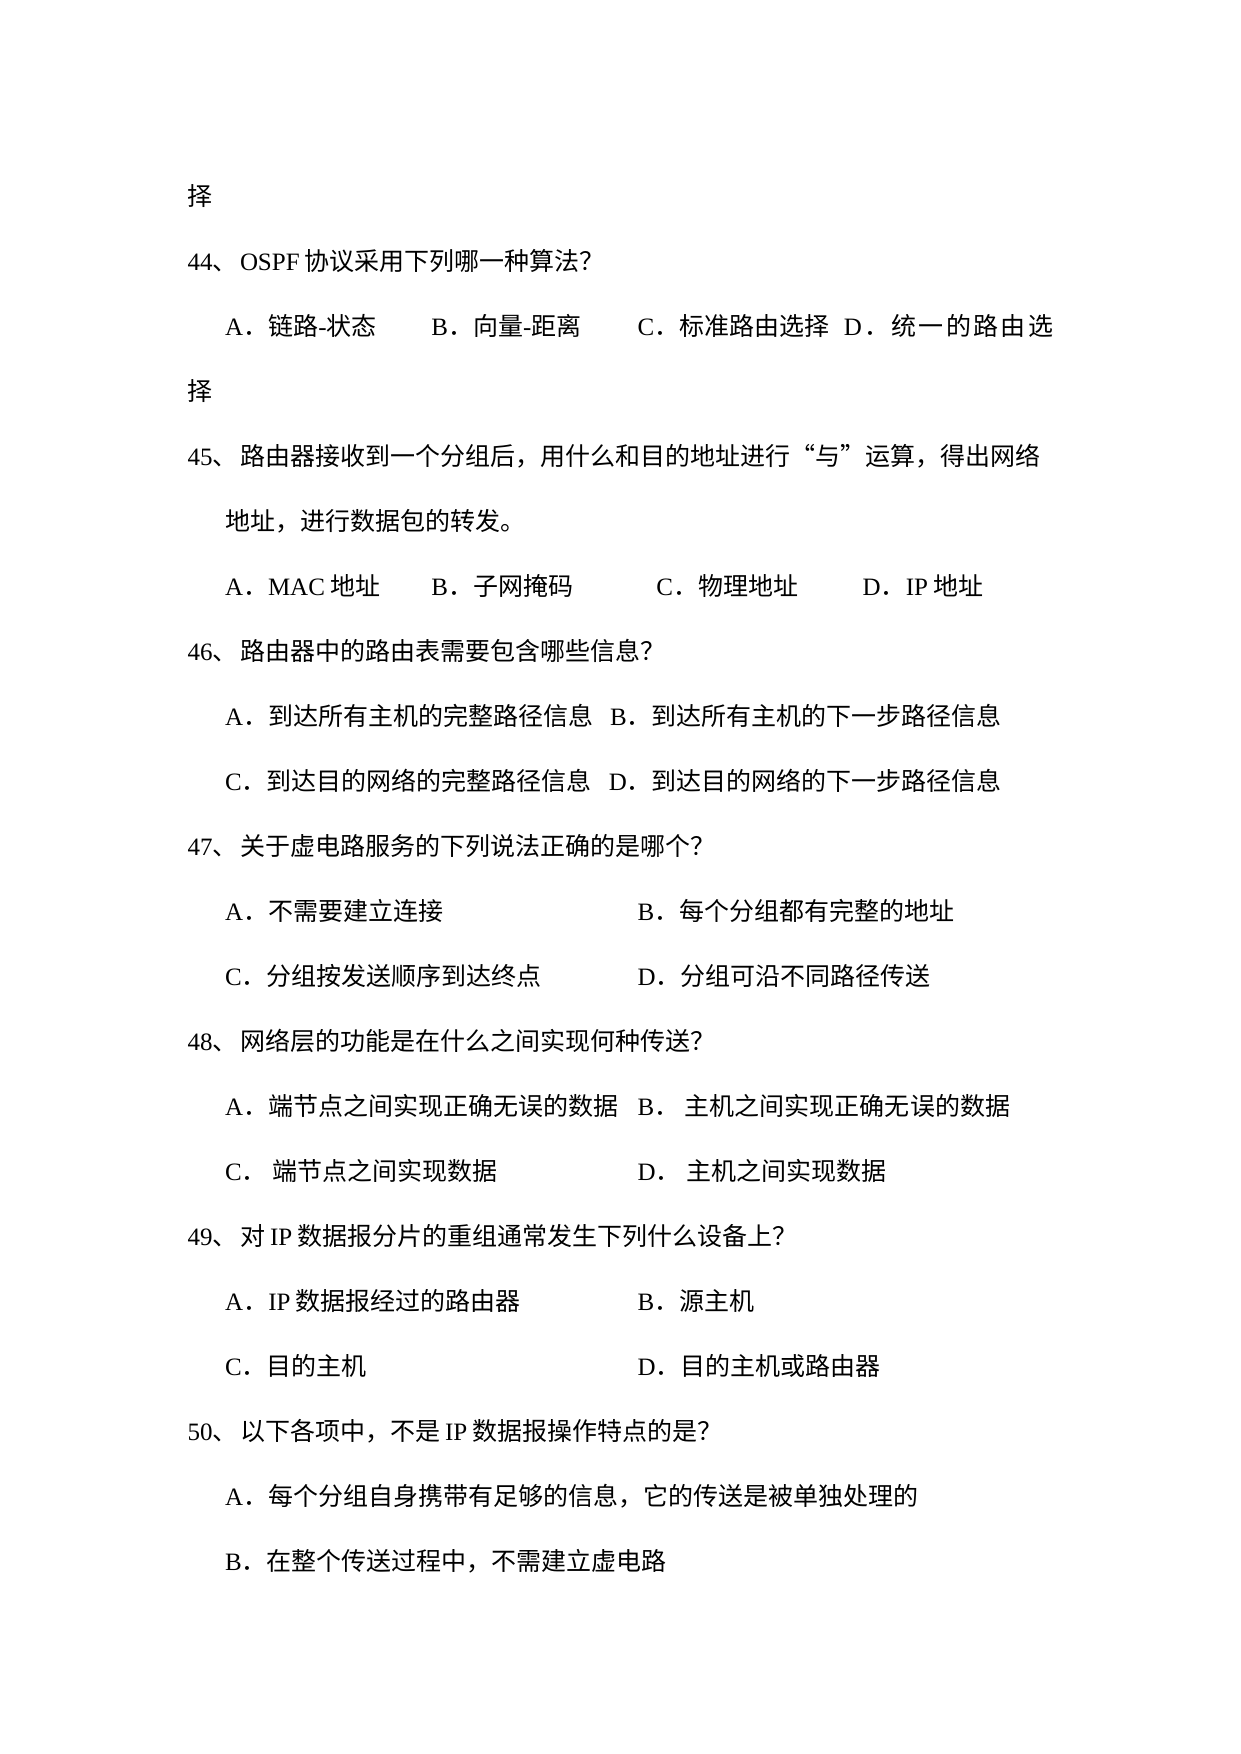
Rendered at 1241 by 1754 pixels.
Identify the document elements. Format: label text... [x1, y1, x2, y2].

text A．每个分组自身携带有足够的信息，它的传送是被单独处理的 [187, 1462, 1053, 1527]
list 网络层的功能是在什么之间实现何种传送？ [187, 1007, 1053, 1072]
text A．IP数据报经过的路由器 B．源主机 [187, 1267, 1053, 1332]
list 关于虚电路服务的下列说法正确的是哪个？ [187, 812, 1053, 877]
list 以下各项中，不是IP数据报操作特点的是？ [187, 1397, 1053, 1462]
text C．分组按发送顺序到达终点 D．分组可沿不同路径传送 [187, 942, 1053, 1007]
text A．链路-状态 B．向量-距离 C．标准路由选择 D．统一的路由选择 [187, 292, 1053, 422]
text B．在整个传送过程中，不需建立虚电路 [187, 1527, 1053, 1592]
list OSPF协议采用下列哪一种算法？ [187, 227, 1053, 292]
list 路由器中的路由表需要包含哪些信息？ [187, 617, 1053, 682]
text C．到达目的网络的完整路径信息 D．到达目的网络的下一步路径信息 [187, 747, 1053, 812]
list 对IP数据报分片的重组通常发生下列什么设备上？ [187, 1202, 1053, 1267]
text A．MAC地址 B．子网掩码 C．物理地址 D．IP地址 [225, 552, 1053, 617]
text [187, 162, 1053, 227]
text A．端节点之间实现正确无误的数据 B． 主机之间实现正确无误的数据 [187, 1072, 1053, 1137]
text A．到达所有主机的完整路径信息 B．到达所有主机的下一步路径信息 [187, 682, 1053, 747]
list 路由器接收到一个分组后，用什么和目的地址进行“与”运算，得出网络地址，进行数据包的转发。 [187, 422, 1053, 552]
text A．不需要建立连接 B．每个分组都有完整的地址 [187, 877, 1053, 942]
text C． 端节点之间实现数据 D． 主机之间实现数据 [187, 1137, 1053, 1202]
text C．目的主机 D．目的主机或路由器 [187, 1332, 1053, 1397]
